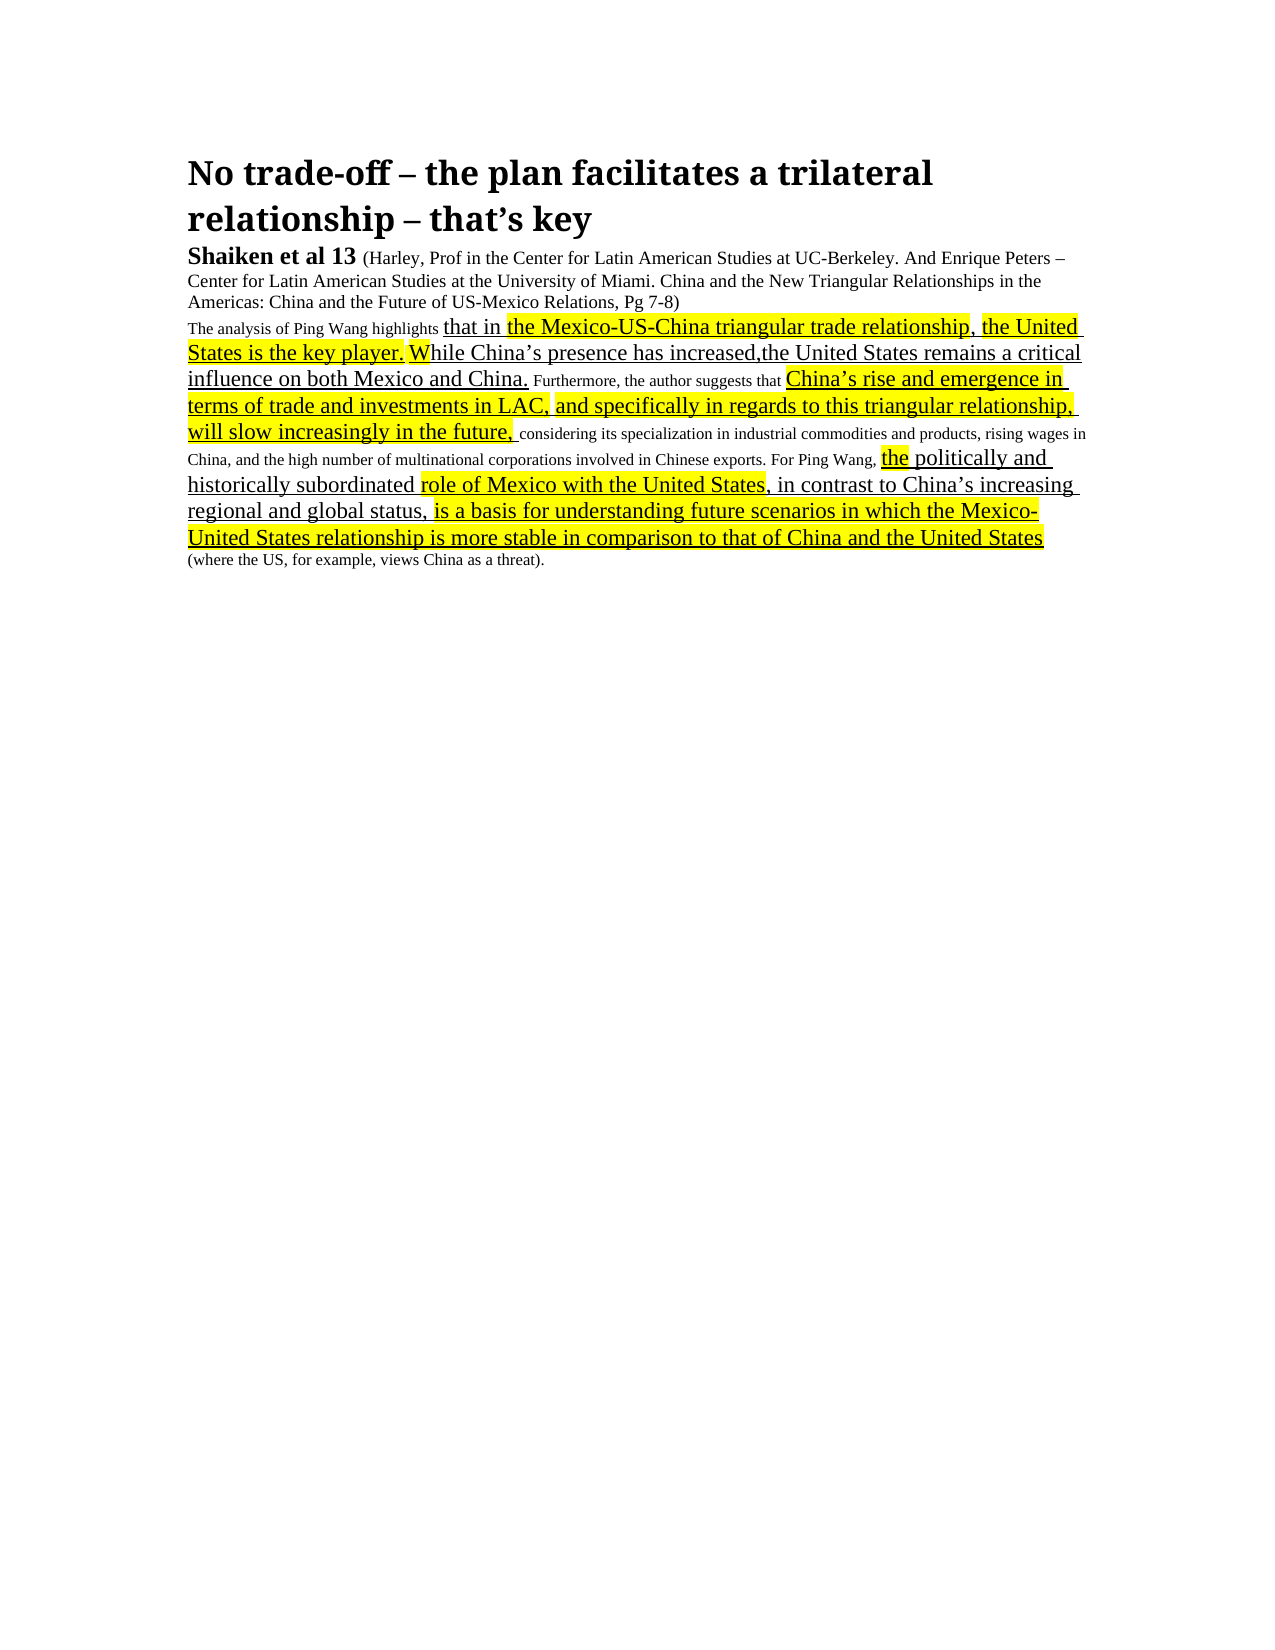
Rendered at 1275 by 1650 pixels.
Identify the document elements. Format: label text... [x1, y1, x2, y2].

text The analysis of Ping Wang highlights that in the Mexico-US-China triangular trade relationship, the United States is the key player. While China’s presence has increased,the United States remains a critical influence on both Mexico and China. Furthermore, the author suggests that China’s rise and emergence in terms of trade and investments in LAC, and specifically in regards to this triangular relationship, will slow increasingly in the future, considering its specialization in industrial commodities and products, rising wages in China, and the high number of multinational corporations involved in Chinese exports. For Ping Wang, the politically and historically subordinated role of Mexico with the United States, in contrast to China’s increasing regional and global status, is a basis for understanding future scenarios in which the Mexico-United States relationship is more stable in comparison to that of China and the United States (where the US, for example, views China as a threat). [187, 313, 1087, 569]
subtitle No trade-off – the plan facilitates a trilateral relationship – that’s key [187, 150, 1087, 241]
text Shaiken et al 13 (Harley, Prof in the Center for Latin American Studies at UC-Berkeley. And Enrique Peters – Center for Latin American Studies at the University of Miami. China and the New Triangular Relationships in the Americas: China and the Future of US-Mexico Relations, Pg 7-8) [187, 241, 1087, 313]
